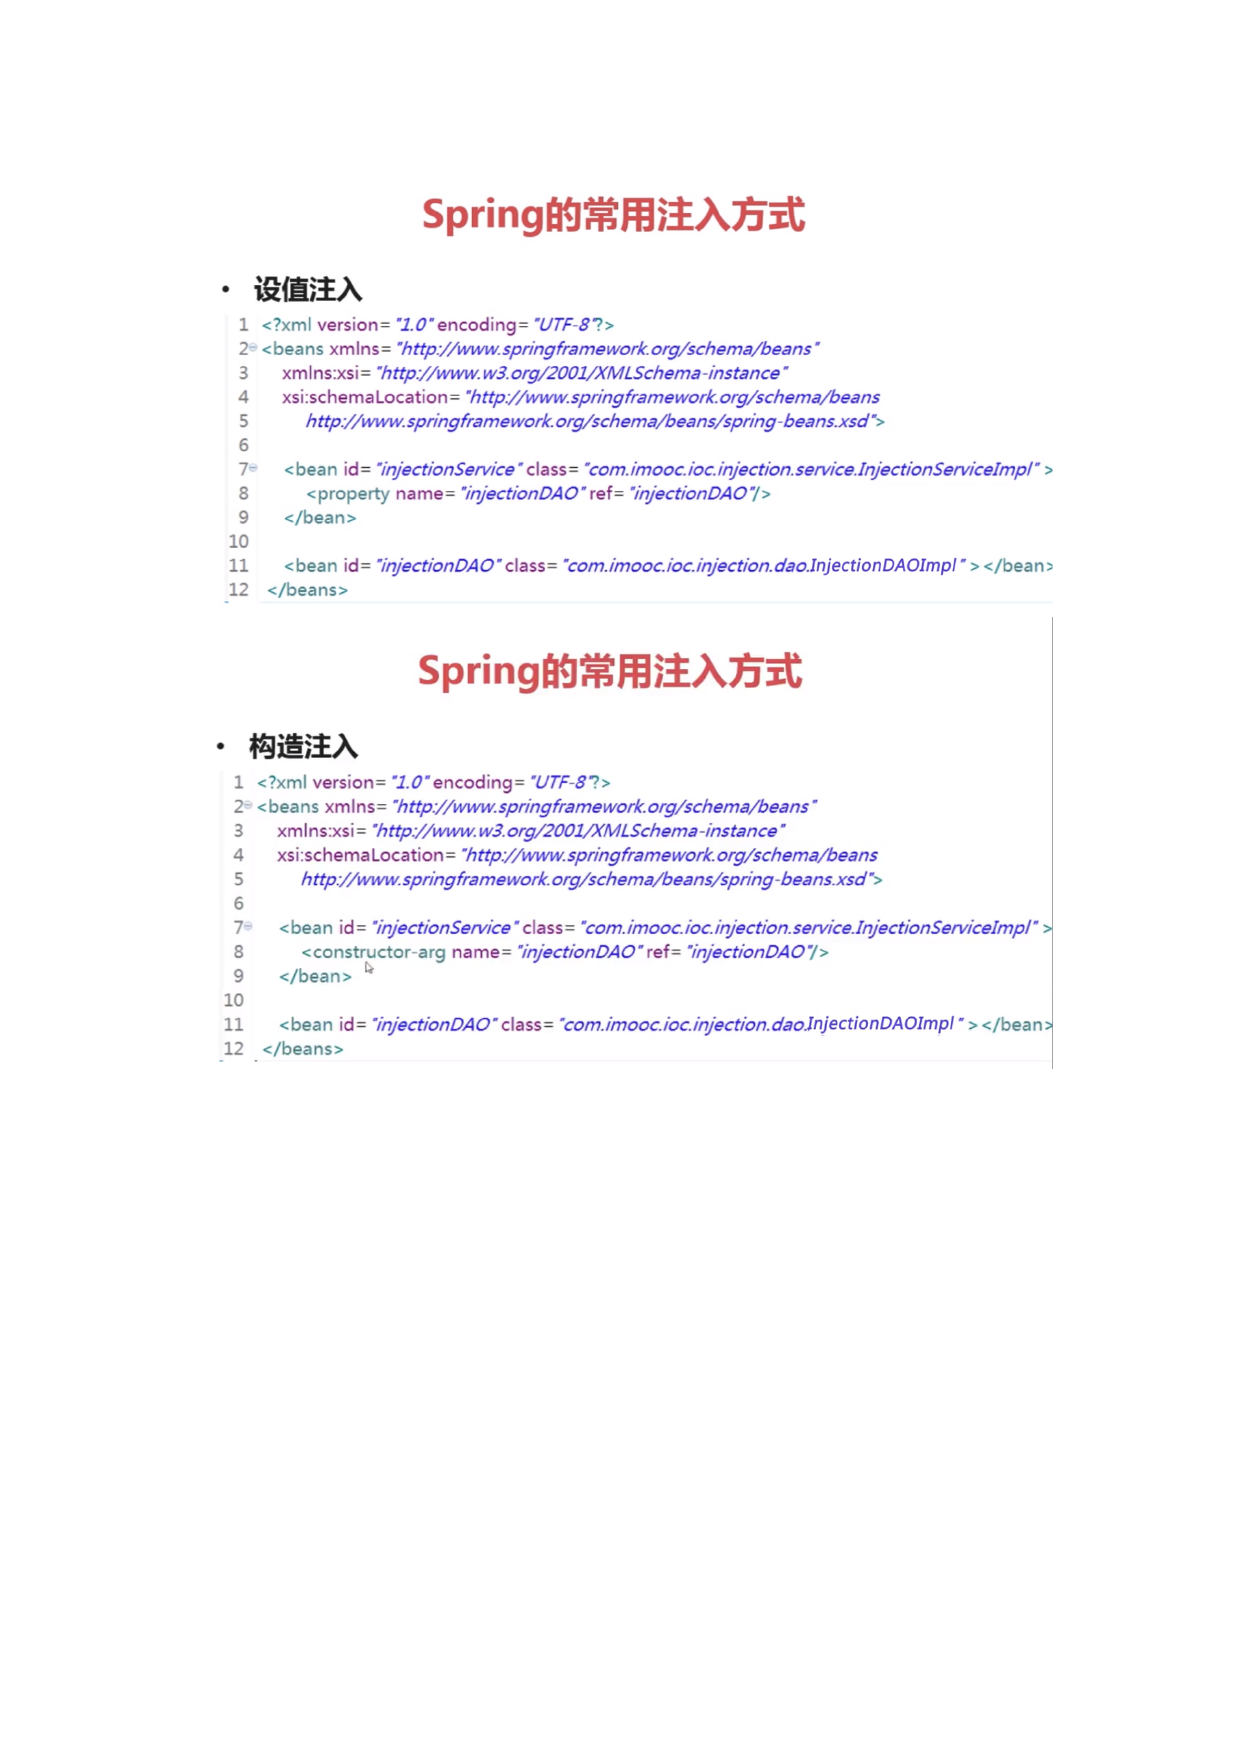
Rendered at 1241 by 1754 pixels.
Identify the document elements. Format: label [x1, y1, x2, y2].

picture [187, 162, 1053, 616]
picture [187, 617, 1053, 1069]
